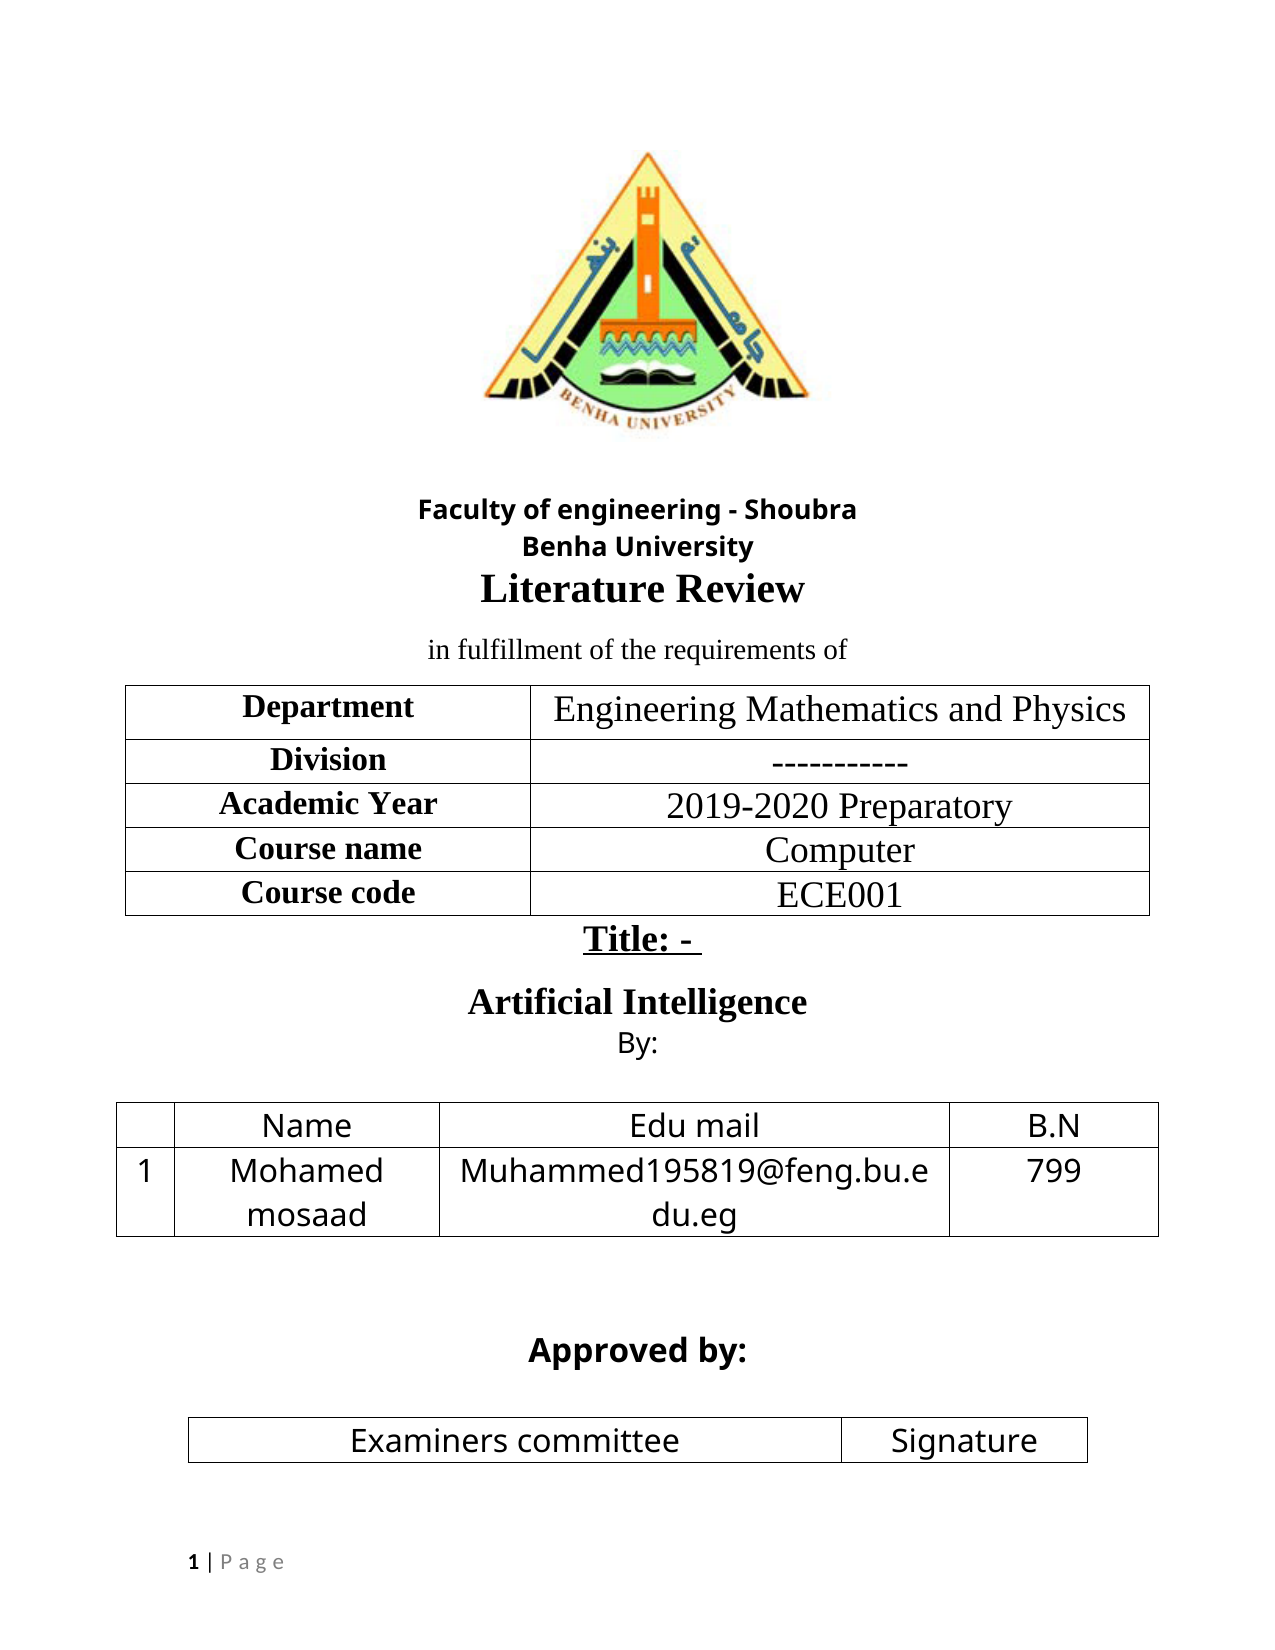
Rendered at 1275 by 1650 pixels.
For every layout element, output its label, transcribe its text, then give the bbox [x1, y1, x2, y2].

table_header Edu mail [440, 1103, 949, 1147]
table_cell Division [126, 740, 530, 783]
table_header Signature [842, 1418, 1087, 1462]
text Literature Review [187, 564, 1087, 612]
table_cell Academic Year [126, 784, 530, 827]
text Artificial Intelligence [187, 979, 1087, 1023]
table_cell Computer [531, 828, 1149, 871]
table_header Department [126, 686, 530, 738]
table_header Name [175, 1103, 439, 1147]
text in fulfillment of the requirements of [187, 632, 1087, 666]
text Faculty of engineering - Shoubra [187, 490, 1087, 527]
table_cell Course name [126, 828, 530, 871]
text Title: - [187, 916, 1087, 959]
table_header B.N [950, 1103, 1158, 1147]
table_cell Muhammed195819@feng.bu.edu.eg [440, 1148, 949, 1236]
text Approved by: [187, 1326, 1087, 1372]
table_cell ECE001 [531, 872, 1149, 915]
table_cell Mohamed mosaad [175, 1148, 439, 1236]
table_header [117, 1103, 174, 1147]
table_cell Course code [126, 872, 530, 915]
table_cell 799 [950, 1148, 1158, 1236]
table_cell [531, 784, 1149, 827]
text Benha University [187, 527, 1087, 564]
table_cell ----------- [531, 740, 1149, 783]
picture [431, 150, 844, 442]
table_cell 1 [117, 1148, 174, 1236]
text By: [187, 1023, 1087, 1062]
table_header Engineering Mathematics and Physics [531, 686, 1149, 738]
table_header Examiners committee [189, 1418, 841, 1462]
